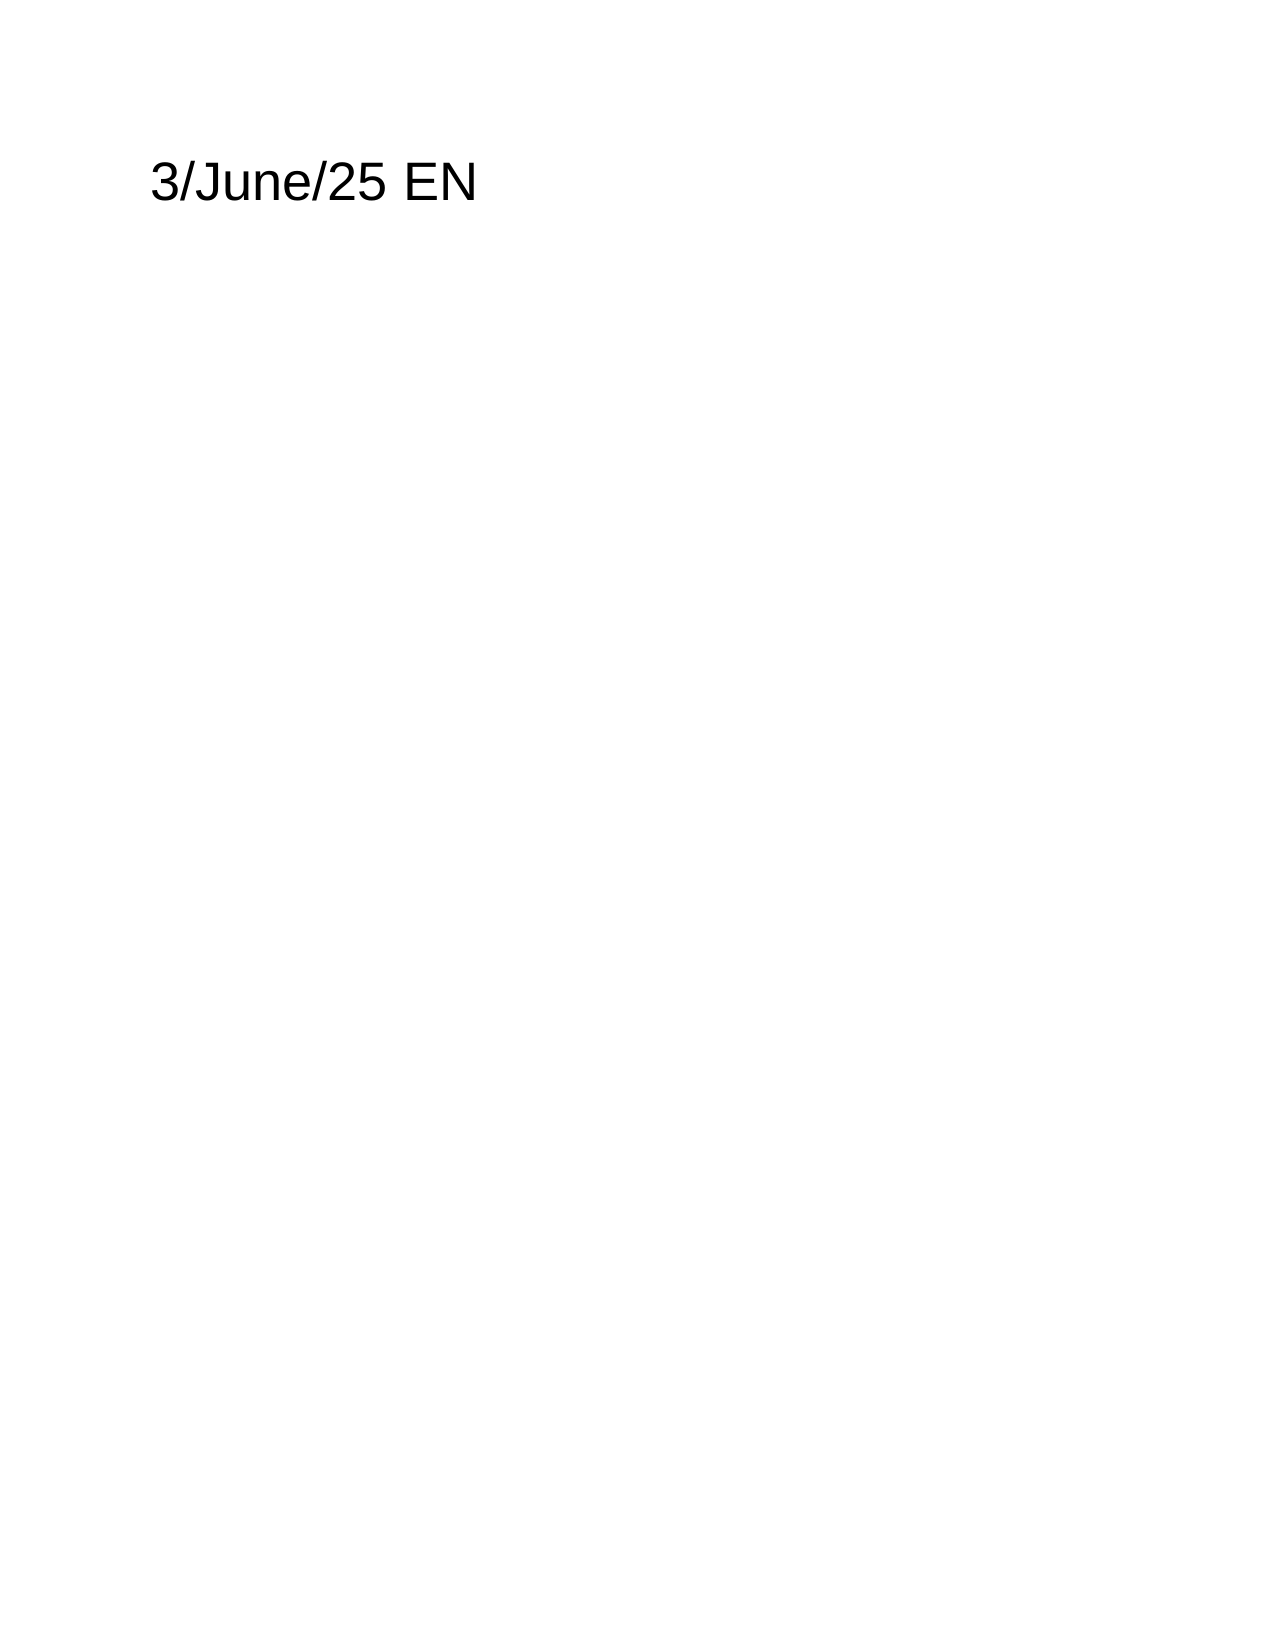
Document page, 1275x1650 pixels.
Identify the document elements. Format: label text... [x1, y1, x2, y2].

title 3/June/25 EN [150, 150, 1125, 212]
